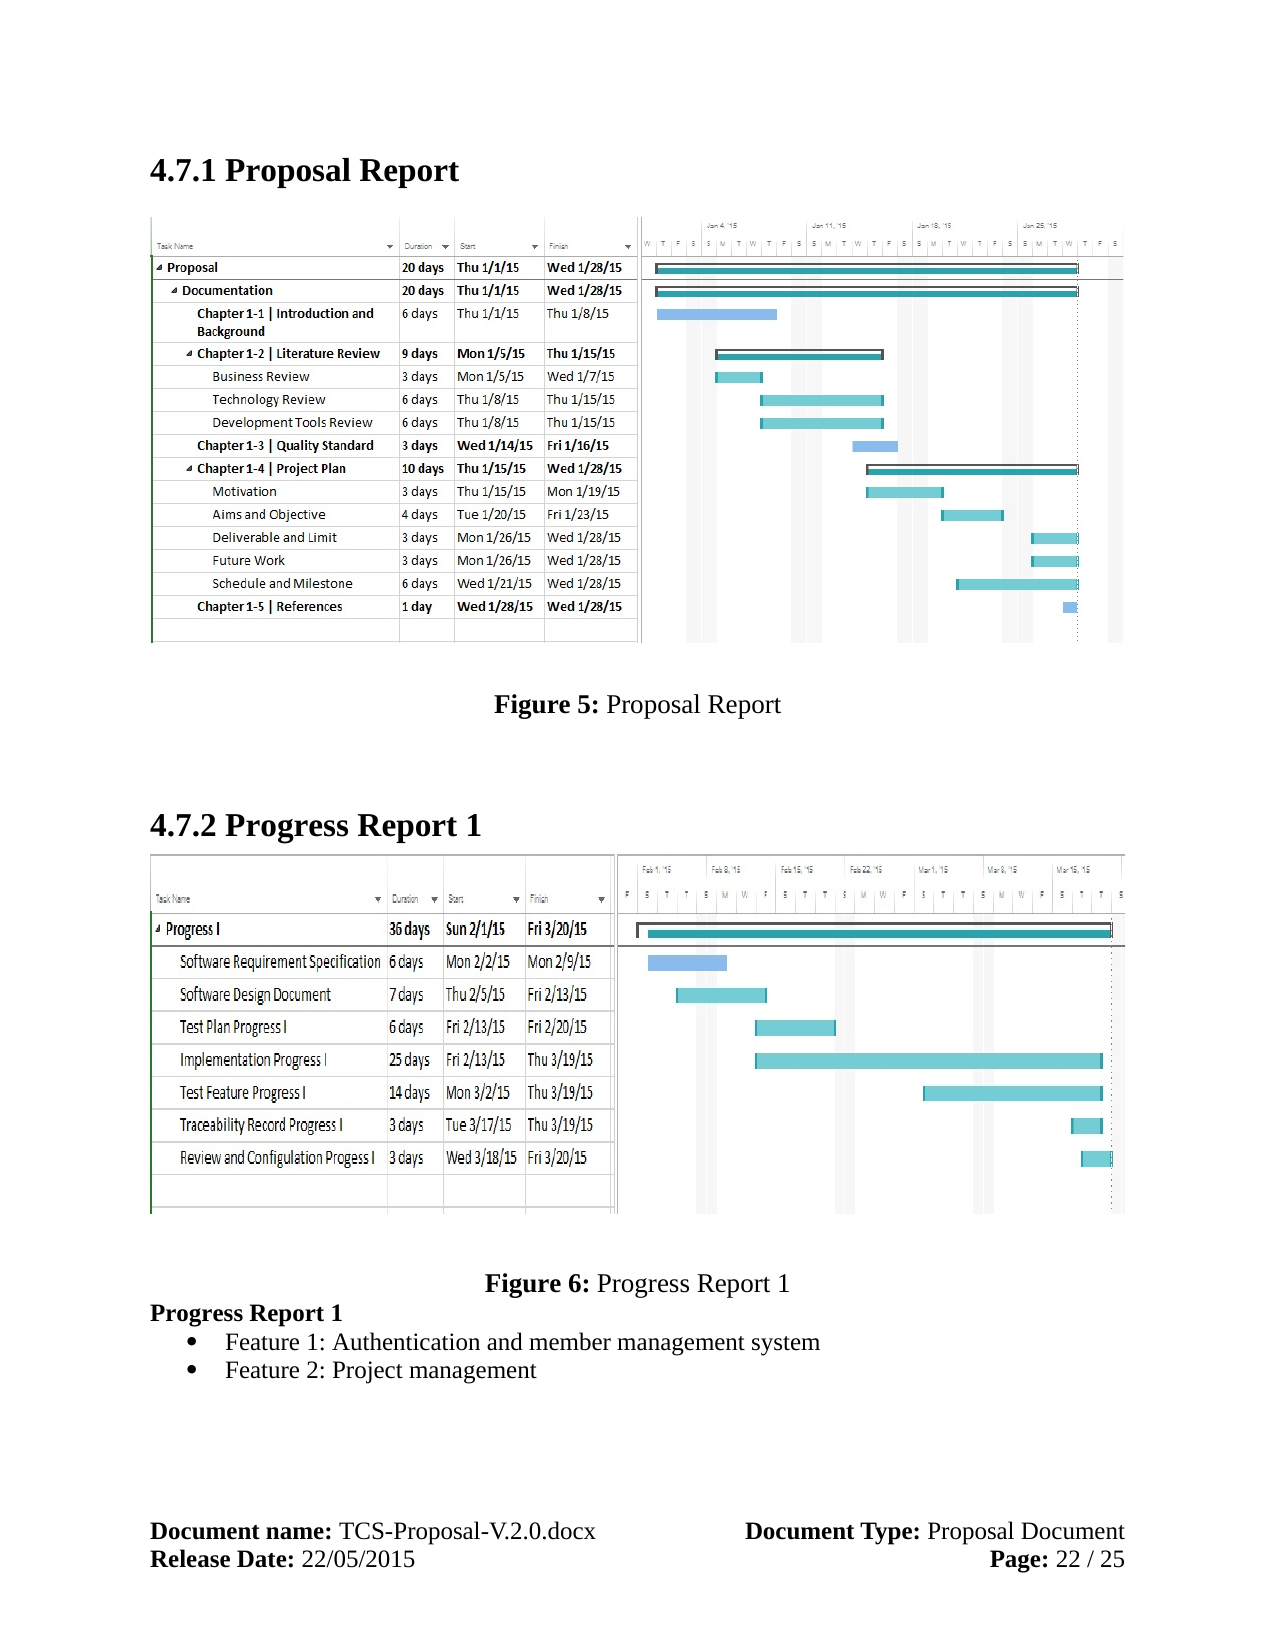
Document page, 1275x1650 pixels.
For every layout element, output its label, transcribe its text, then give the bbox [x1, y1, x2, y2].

text Progress Report 1 [150, 1298, 1125, 1327]
text Figure 5: Proposal Report [150, 688, 1125, 719]
text 4.7.2 Progress Report 1 [150, 806, 1125, 844]
list Feature 2: Project management [187, 1356, 1125, 1384]
list Feature 1: Authentication and member management system [187, 1327, 1125, 1356]
picture [150, 217, 1124, 643]
picture [150, 852, 1125, 1214]
text 4.7.1 Proposal Report [150, 150, 1125, 188]
text Figure 6: Progress Report 1 [150, 1267, 1125, 1298]
